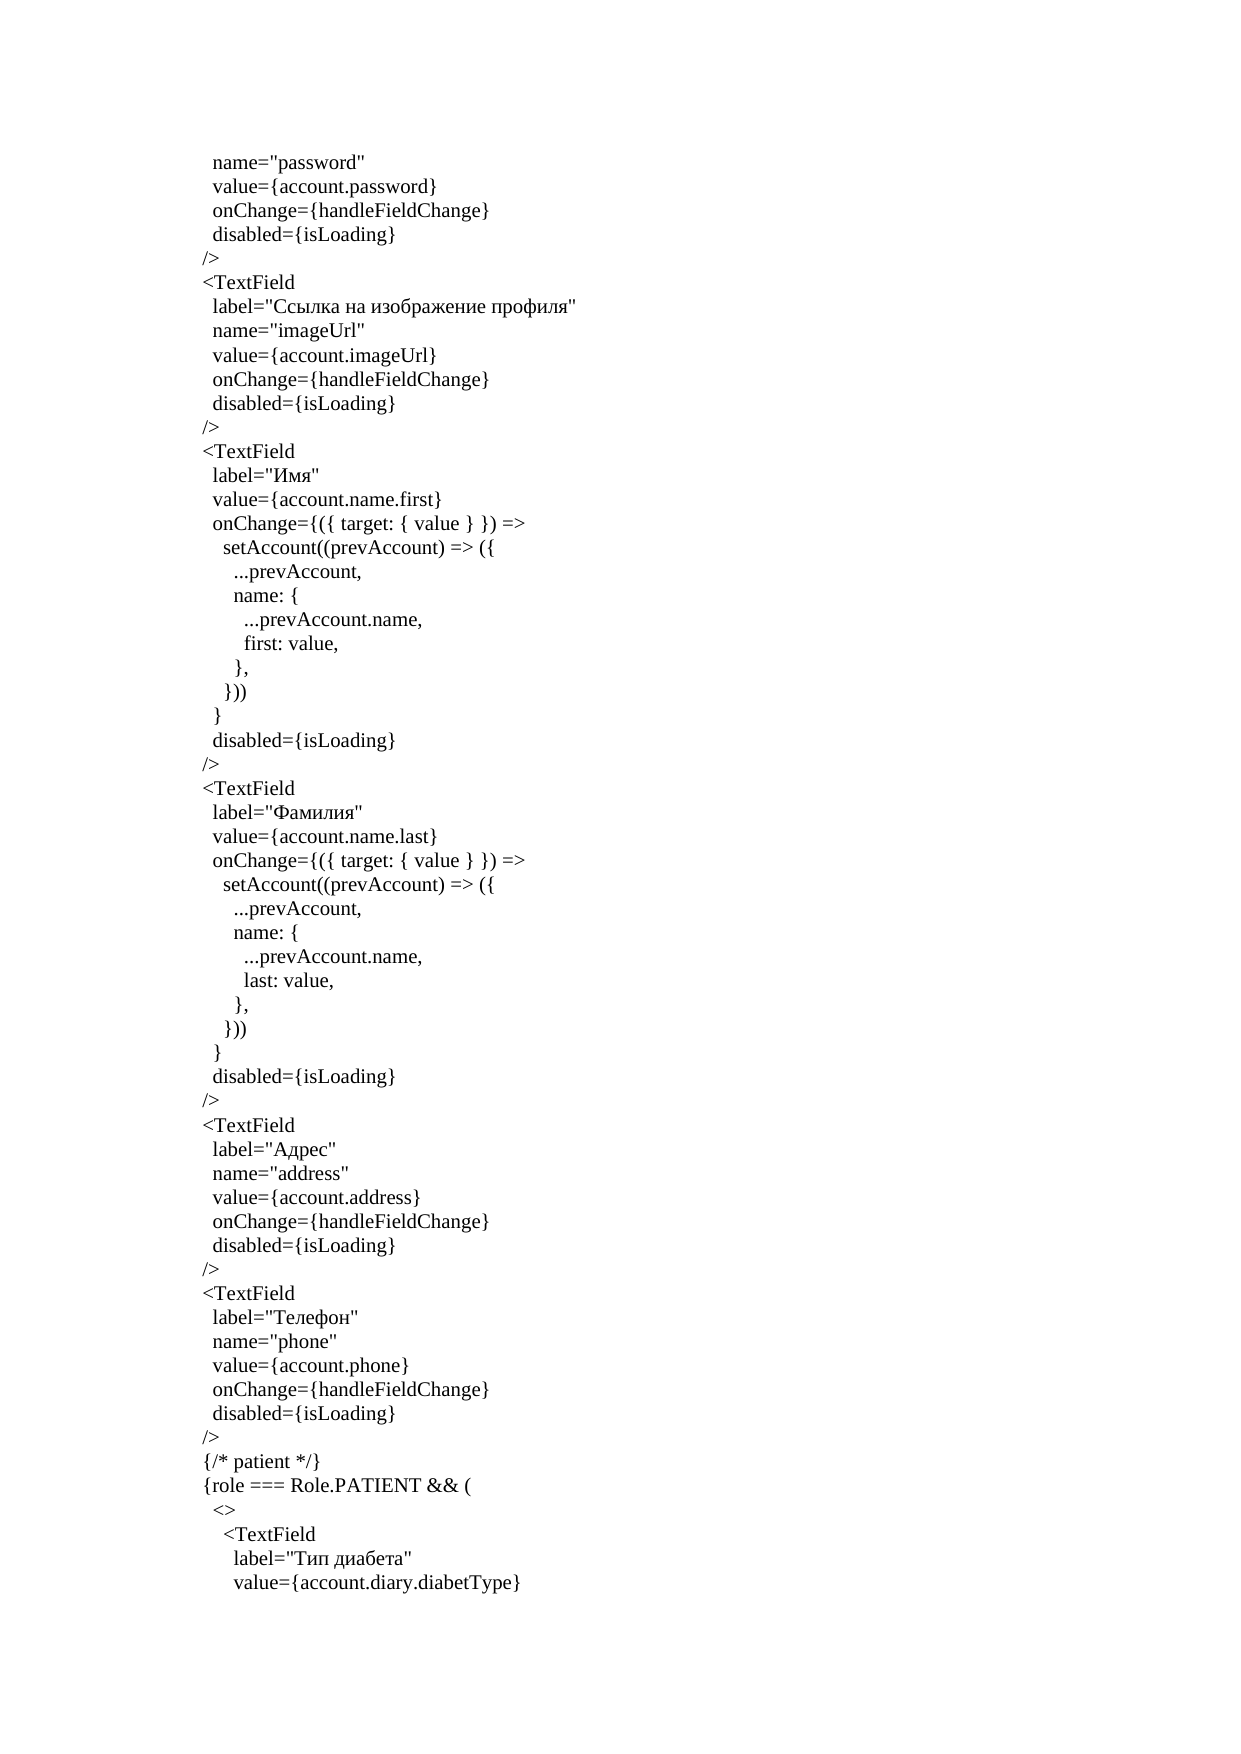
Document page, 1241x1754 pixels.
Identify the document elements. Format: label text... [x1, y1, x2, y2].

text <TextField [150, 1522, 1090, 1546]
text ...prevAccount, [150, 896, 1090, 920]
text /> [150, 1257, 1090, 1281]
text onChange={handleFieldChange} [150, 198, 1090, 222]
text name="password" [150, 150, 1090, 174]
text setAccount((prevAccount) => ({ [150, 535, 1090, 559]
text /> [150, 415, 1090, 439]
text value={account.password} [150, 174, 1090, 198]
text }, [150, 992, 1090, 1016]
text /> [150, 1425, 1090, 1449]
text })) [150, 679, 1090, 703]
text label="Тип диабета" [150, 1546, 1090, 1570]
text } [150, 1040, 1090, 1064]
text disabled={isLoading} [150, 1401, 1090, 1425]
text disabled={isLoading} [150, 1064, 1090, 1088]
text disabled={isLoading} [150, 1233, 1090, 1257]
text <> [150, 1497, 1090, 1522]
text disabled={isLoading} [150, 727, 1090, 752]
text onChange={handleFieldChange} [150, 1377, 1090, 1401]
text label="Фамилия" [150, 800, 1090, 824]
text })) [150, 1016, 1090, 1040]
text label="Адрес" [150, 1137, 1090, 1161]
text value={account.phone} [150, 1353, 1090, 1377]
text ...prevAccount, [150, 559, 1090, 583]
text last: value, [150, 968, 1090, 992]
text name: { [150, 583, 1090, 607]
text {role === Role.PATIENT && ( [150, 1473, 1090, 1497]
text /> [150, 246, 1090, 270]
text value={account.name.last} [150, 824, 1090, 848]
text <TextField [150, 1112, 1090, 1137]
text disabled={isLoading} [150, 222, 1090, 246]
text value={account.name.first} [150, 487, 1090, 511]
text <TextField [150, 270, 1090, 294]
text value={account.imageUrl} [150, 342, 1090, 367]
text onChange={handleFieldChange} [150, 1209, 1090, 1233]
text } [150, 703, 1090, 727]
text }, [150, 655, 1090, 679]
text <TextField [150, 776, 1090, 800]
text label="Телефон" [150, 1305, 1090, 1329]
text name="address" [150, 1161, 1090, 1185]
text <TextField [150, 439, 1090, 463]
text /> [150, 1088, 1090, 1112]
text onChange={({ target: { value } }) => [150, 511, 1090, 535]
text name="imageUrl" [150, 318, 1090, 342]
text ...prevAccount.name, [150, 944, 1090, 968]
text /> [150, 752, 1090, 776]
text <TextField [150, 1281, 1090, 1305]
text label="Имя" [150, 463, 1090, 487]
text name="phone" [150, 1329, 1090, 1353]
text value={account.diary.diabetType} [150, 1570, 1090, 1594]
text name: { [150, 920, 1090, 944]
text first: value, [150, 631, 1090, 655]
text disabled={isLoading} [150, 391, 1090, 415]
text label="Ссылка на изображение профиля" [150, 294, 1090, 318]
text ...prevAccount.name, [150, 607, 1090, 631]
text setAccount((prevAccount) => ({ [150, 872, 1090, 896]
text {/* patient */} [150, 1449, 1090, 1473]
text onChange={({ target: { value } }) => [150, 848, 1090, 872]
text onChange={handleFieldChange} [150, 367, 1090, 391]
text value={account.address} [150, 1185, 1090, 1209]
